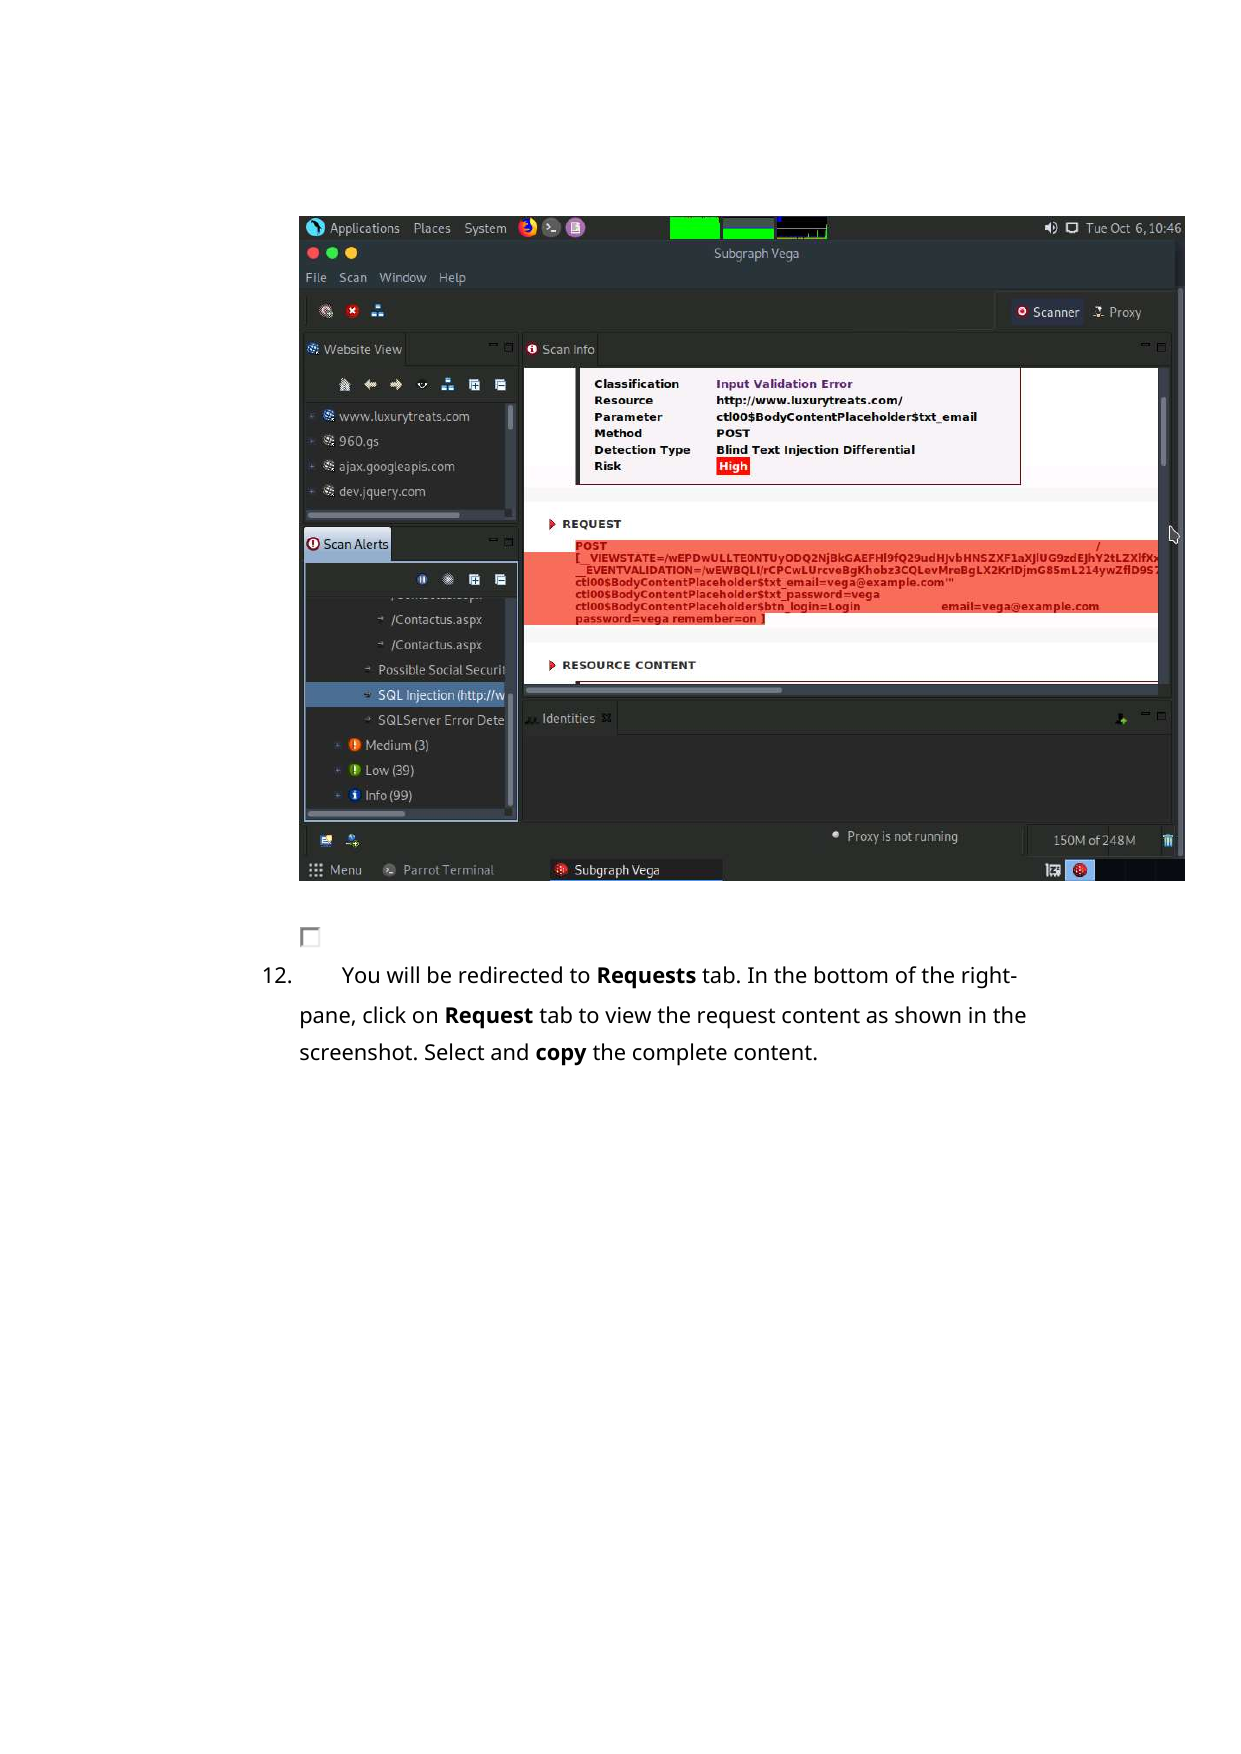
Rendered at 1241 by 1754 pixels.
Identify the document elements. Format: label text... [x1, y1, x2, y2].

list You will be redirected to Requests tab. In the bottom of the right-pane, click on Request tab to view the request content as shown in the screenshot. Select and copy the complete content. [262, 921, 1063, 1071]
picture [299, 216, 1185, 881]
